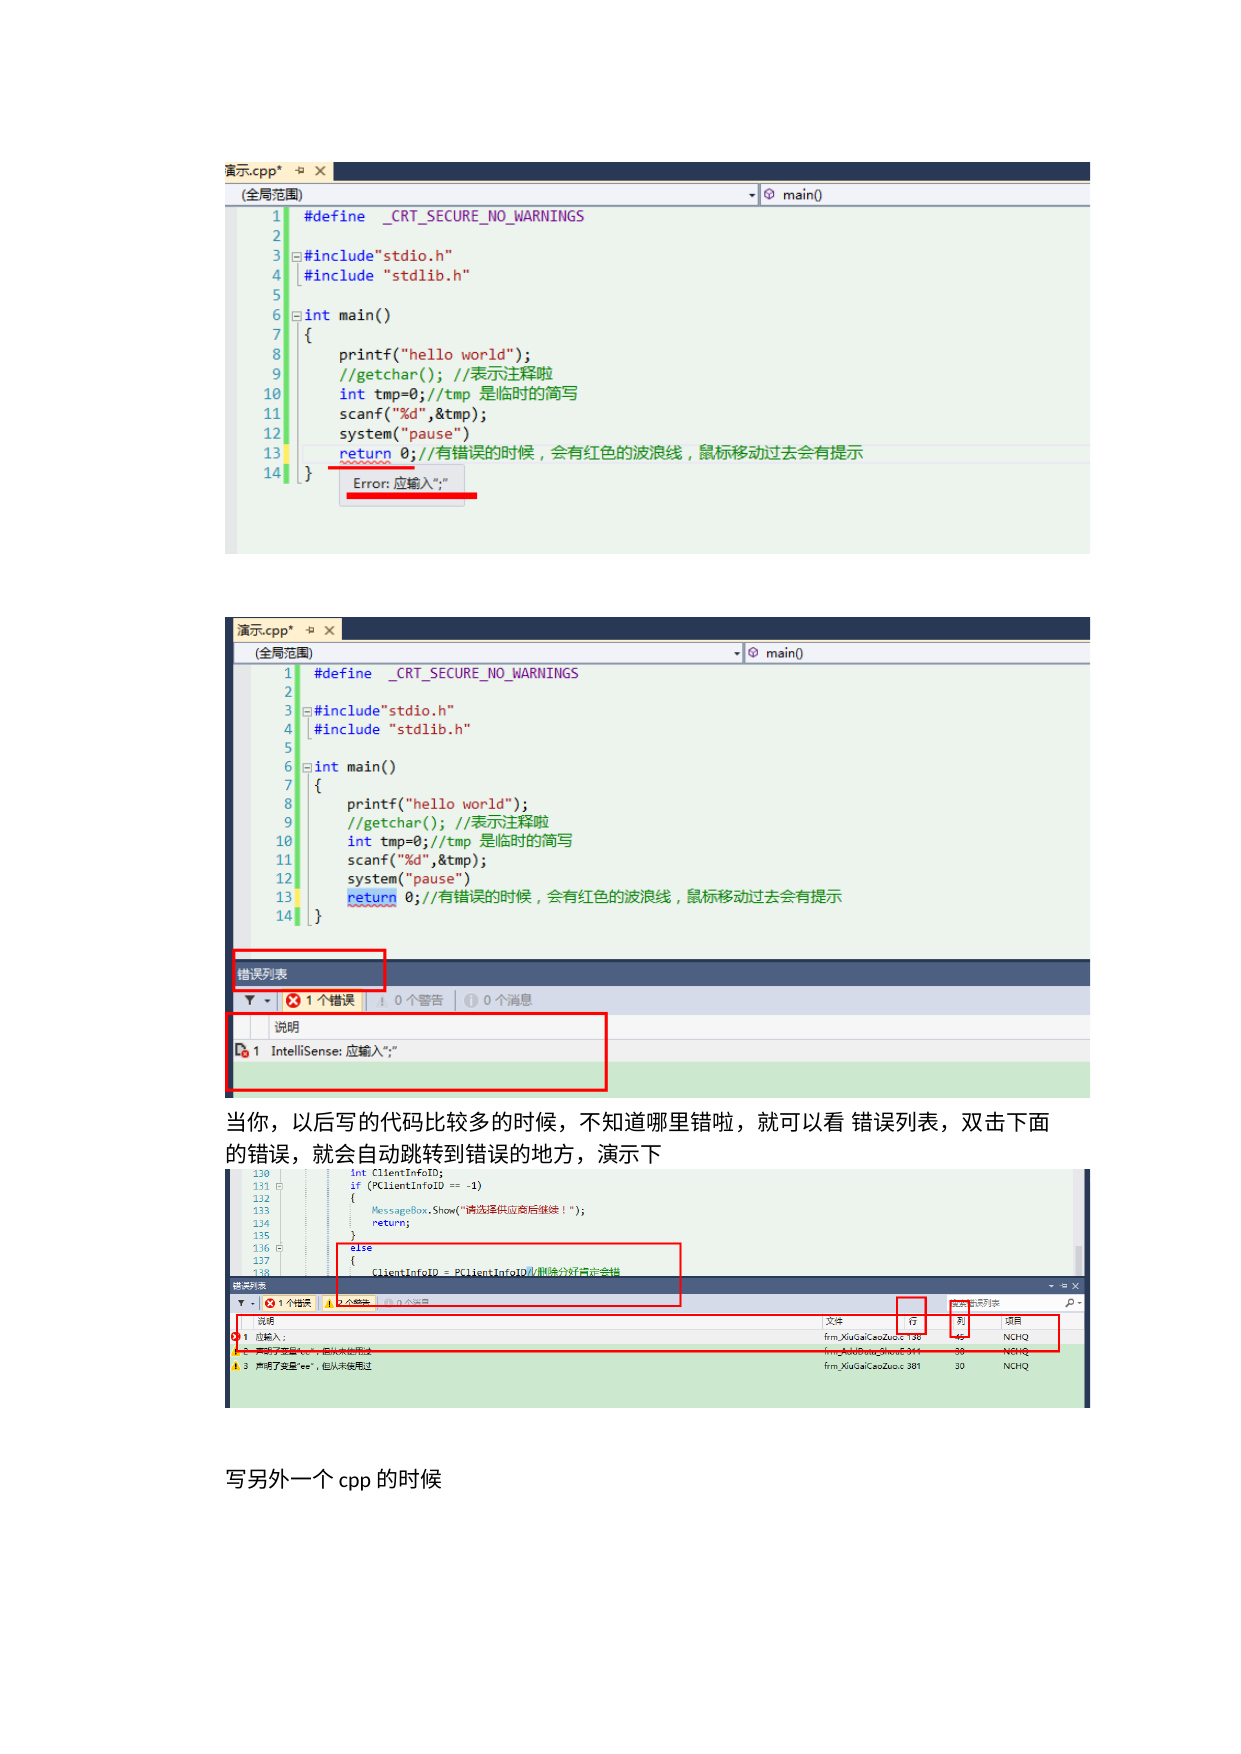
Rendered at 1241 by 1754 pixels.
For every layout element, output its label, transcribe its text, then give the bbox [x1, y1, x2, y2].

list 写另外一个cpp 的时候 [225, 1462, 1053, 1494]
picture [225, 162, 1091, 554]
picture [225, 617, 1091, 1098]
list 当你，以后写的代码比较多的时候，不知道哪里错啦，就可以看 错误列表，双击下面的错误，就会自动跳转到错误的地方，演示下 [225, 1104, 1053, 1169]
picture [225, 1169, 1091, 1408]
